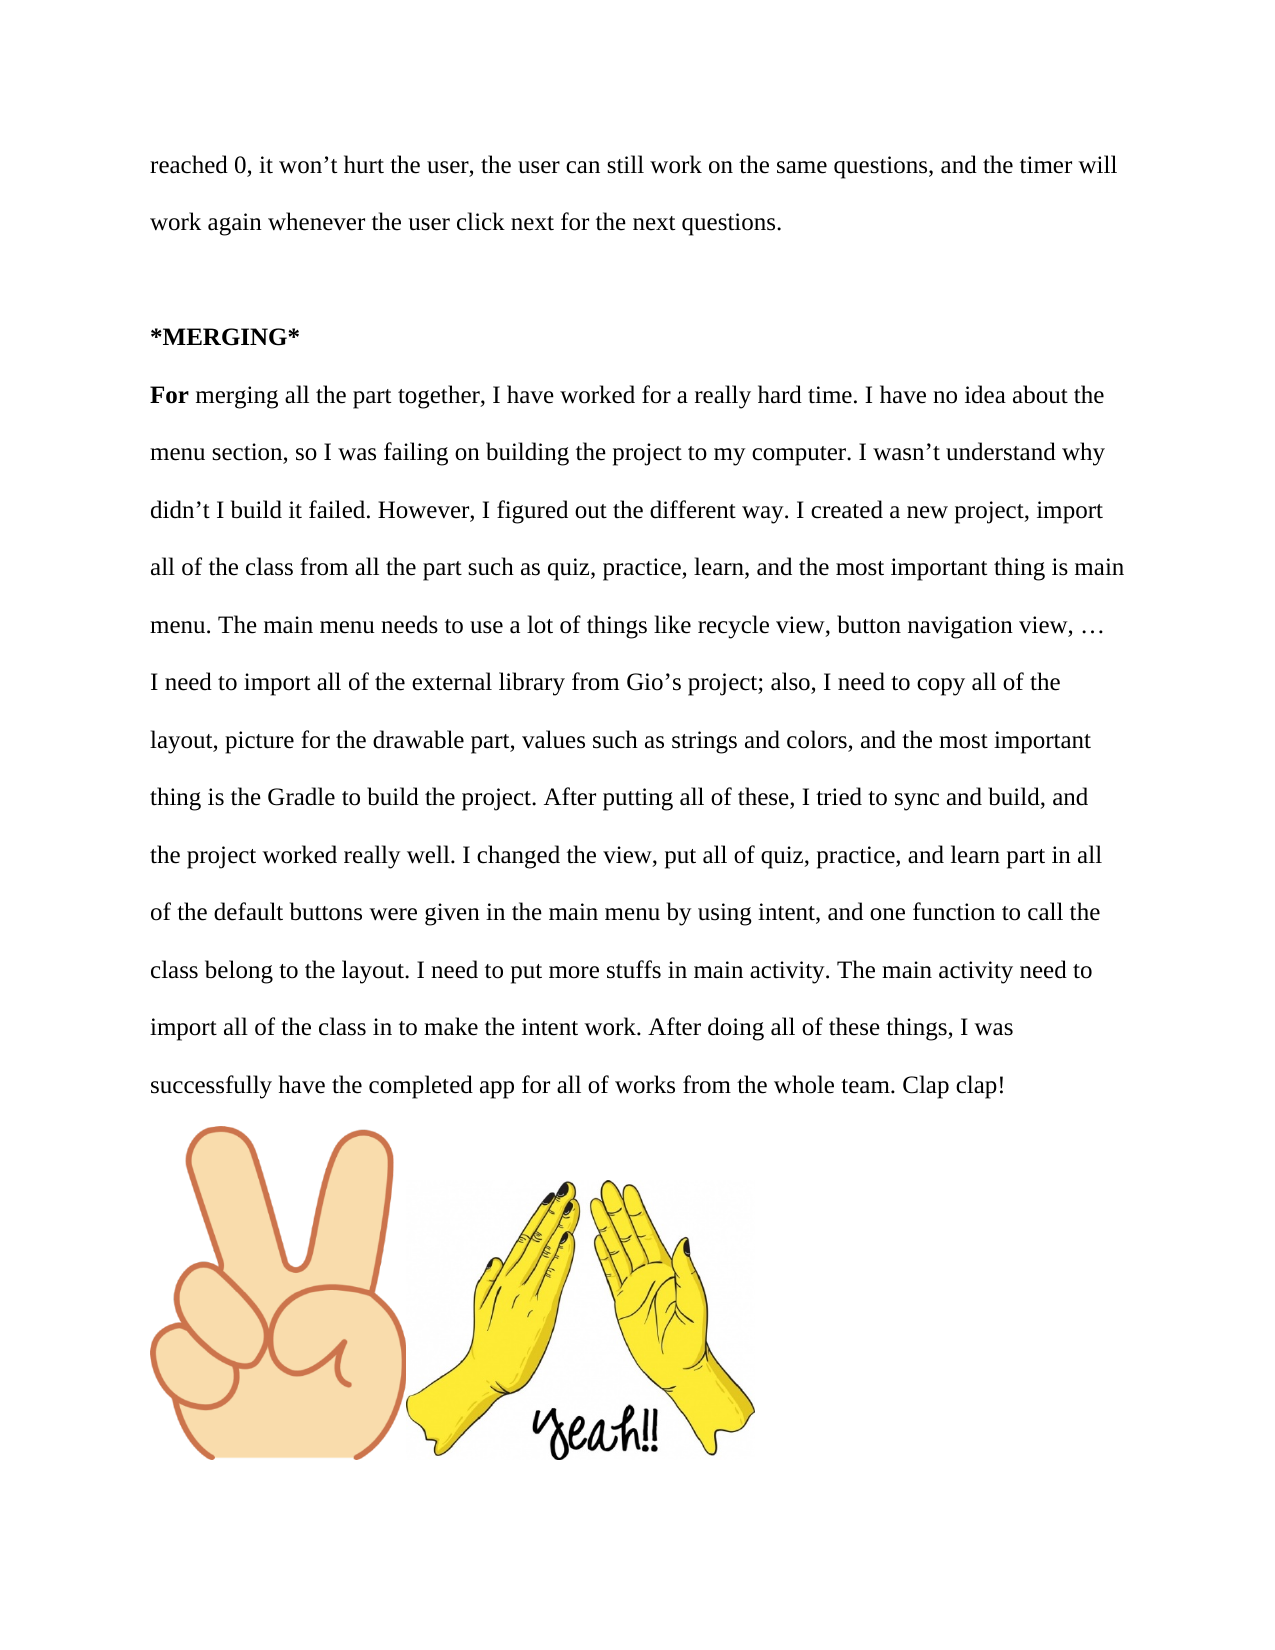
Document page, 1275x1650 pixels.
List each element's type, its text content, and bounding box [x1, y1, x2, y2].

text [150, 150, 1125, 236]
text For merging all the part together, I have worked for a really hard time. I have no idea about the menu section, so I was failing on building the project to my computer. I wasn’t understand why didn’t I build it failed. However, I figured out the different way. I created a new project, import all of the class from all the part such as quiz, practice, learn, and the most important thing is main menu. The main menu needs to use a lot of things like recycle view, button navigation view, … [150, 380, 1125, 639]
text *MERGING* [150, 322, 1125, 351]
picture [150, 1126, 755, 1460]
